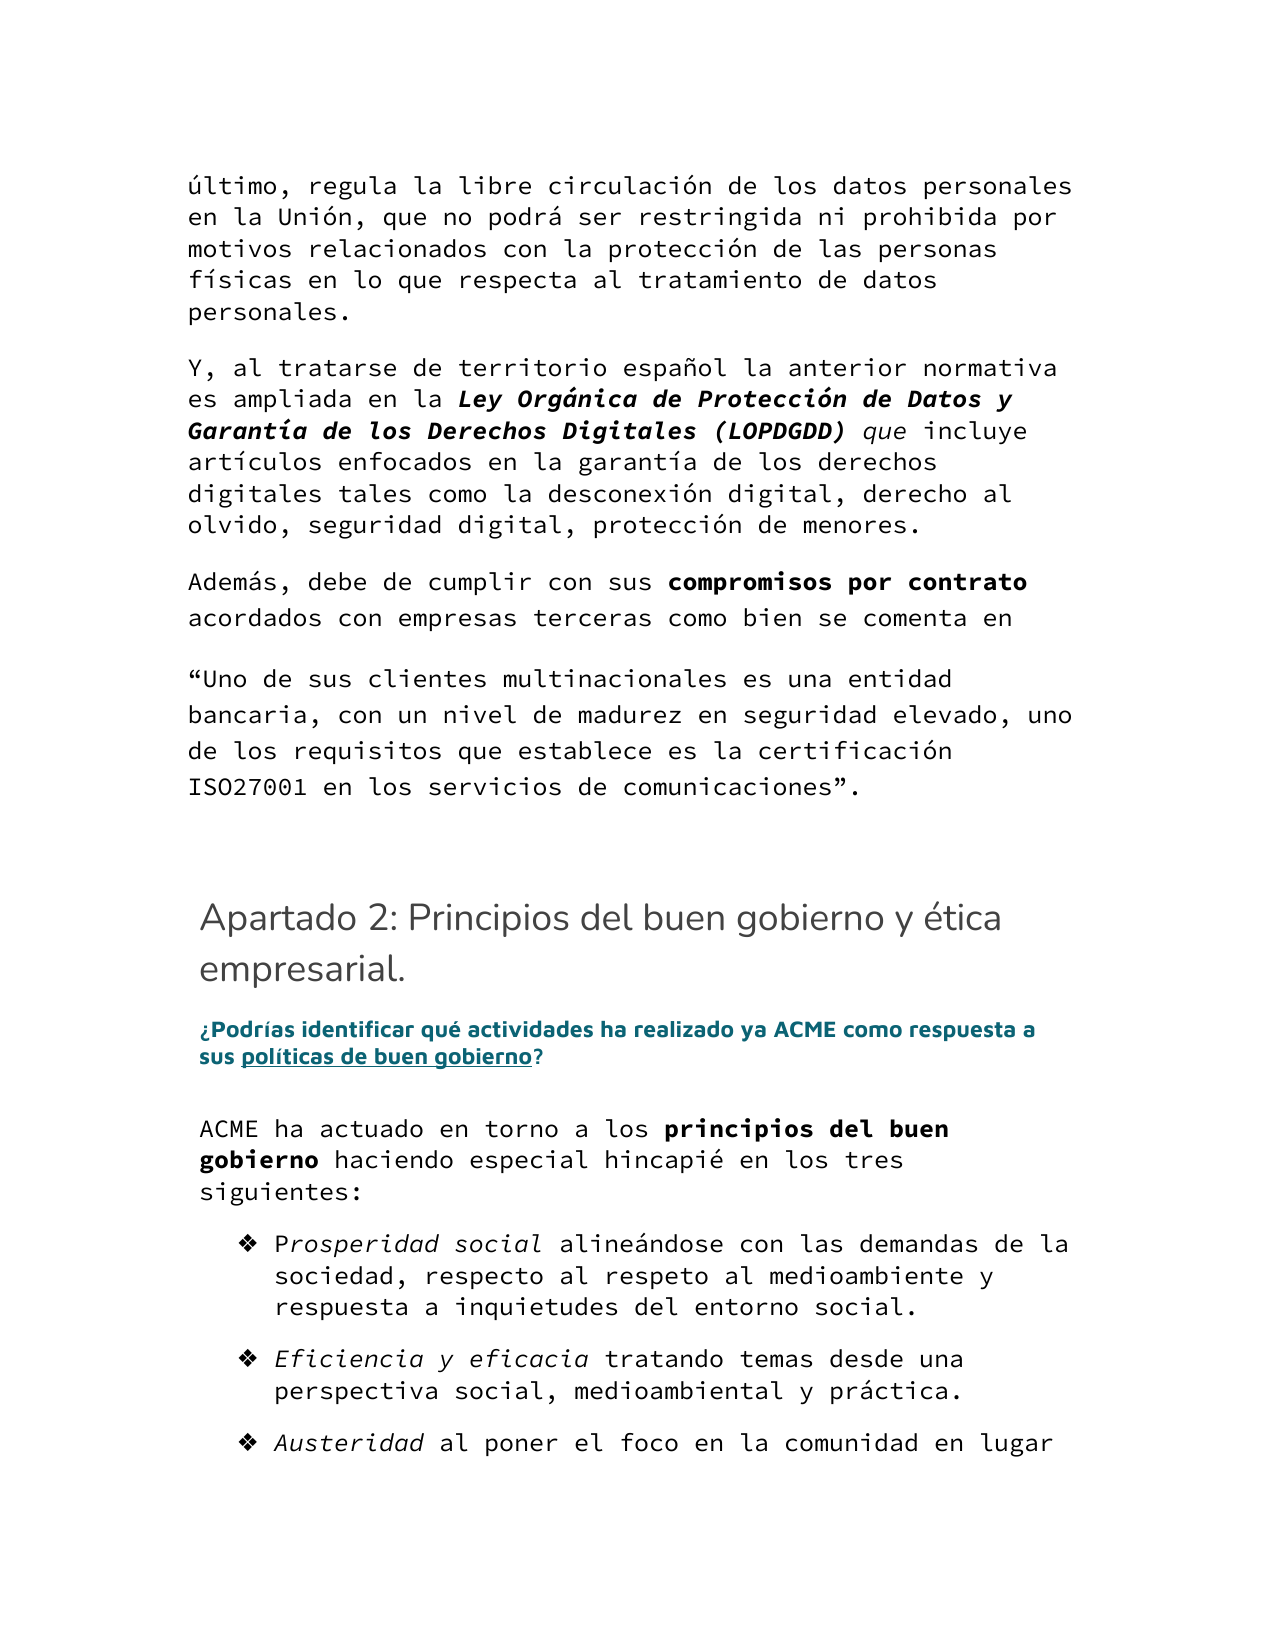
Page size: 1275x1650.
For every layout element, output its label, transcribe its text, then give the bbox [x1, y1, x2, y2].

text Y, al tratarse de territorio español la anterior normativa es ampliada en la Ley Orgánica de Protección de Datos y Garantía de los Derechos Digitales (LOPDGDD) que incluye artículos enfocados en la garantía de los derechos digitales tales como la desconexión digital, derecho al olvido, seguridad digital, protección de menores. [48, 352, 1080, 541]
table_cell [190, 1103, 1080, 1469]
text Además, debe de cumplir con sus compromisos por contrato acordados con empresas terceras como bien se comenta en [48, 566, 1080, 633]
table_header Apartado 2: Principios del buen gobierno y ética empresarial. ¿Podrías identificar qué actividades ha realizado ya ACME como respuesta a sus políticas de buen gobierno? [190, 882, 1080, 1100]
text “Uno de sus clientes multinacionales es una entidad bancaria, con un nivel de madurez en seguridad elevado, uno de los requisitos que establece es la certificación ISO27001 en los servicios de comunicaciones”. [48, 663, 1080, 803]
